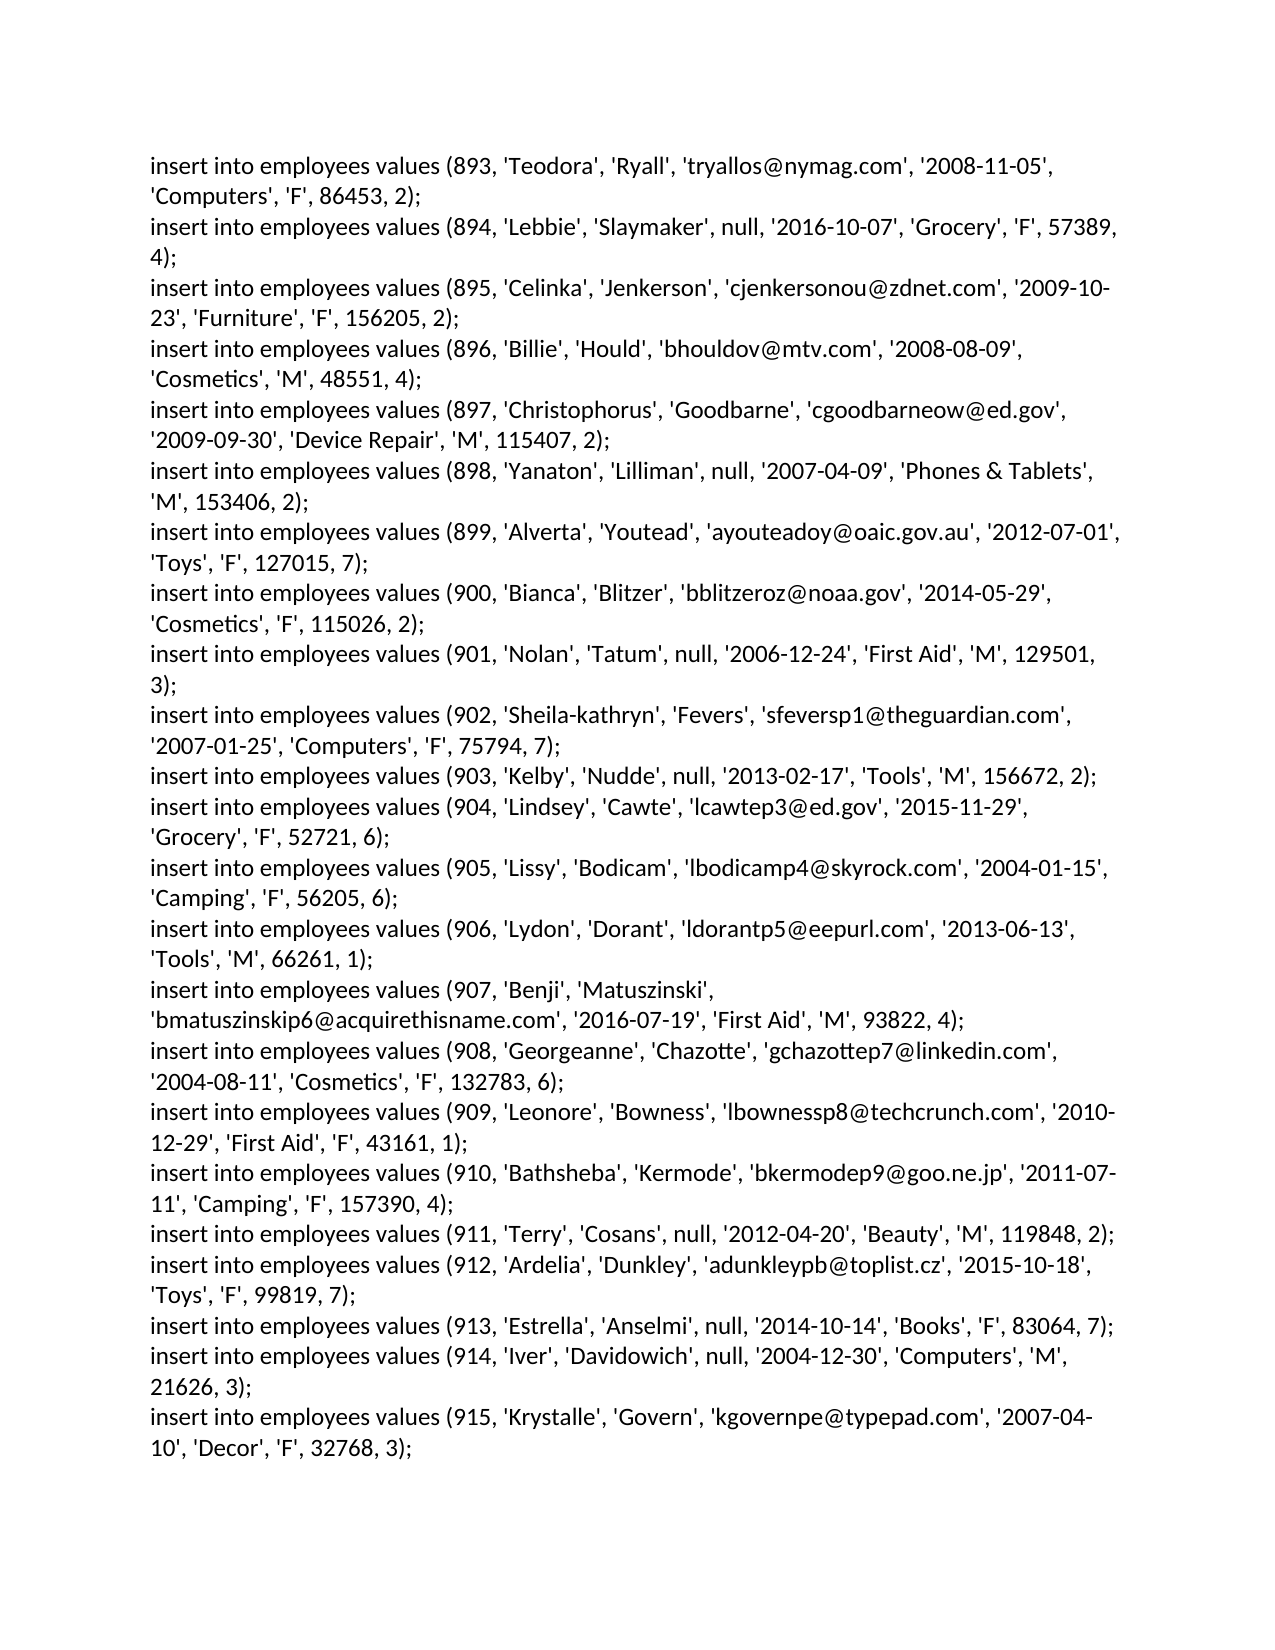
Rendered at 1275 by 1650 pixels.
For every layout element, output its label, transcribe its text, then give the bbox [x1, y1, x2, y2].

text insert into employees values (895, 'Celinka', 'Jenkerson', 'cjenkersonou@zdnet.com', '2009-10-23', 'Furniture', 'F', 156205, 2); [150, 272, 1125, 333]
text insert into employees values (908, 'Georgeanne', 'Chazotte', 'gchazottep7@linkedin.com', '2004-08-11', 'Cosmetics', 'F', 132783, 6); [150, 1035, 1125, 1096]
text insert into employees values (915, 'Krystalle', 'Govern', 'kgovernpe@typepad.com', '2007-04-10', 'Decor', 'F', 32768, 3); [150, 1401, 1125, 1462]
text insert into employees values (893, 'Teodora', 'Ryall', 'tryallos@nymag.com', '2008-11-05', 'Computers', 'F', 86453, 2); [150, 150, 1125, 211]
text insert into employees values (896, 'Billie', 'Hould', 'bhouldov@mtv.com', '2008-08-09', 'Cosmetics', 'M', 48551, 4); [150, 333, 1125, 394]
text insert into employees values (910, 'Bathsheba', 'Kermode', 'bkermodep9@goo.ne.jp', '2011-07-11', 'Camping', 'F', 157390, 4); [150, 1157, 1125, 1218]
text insert into employees values (907, 'Benji', 'Matuszinski', 'bmatuszinskip6@acquirethisname.com', '2016-07-19', 'First Aid', 'M', 93822, 4); [150, 974, 1125, 1035]
text insert into employees values (906, 'Lydon', 'Dorant', 'ldorantp5@eepurl.com', '2013-06-13', 'Tools', 'M', 66261, 1); [150, 913, 1125, 974]
text insert into employees values (912, 'Ardelia', 'Dunkley', 'adunkleypb@toplist.cz', '2015-10-18', 'Toys', 'F', 99819, 7); [150, 1249, 1125, 1310]
text insert into employees values (903, 'Kelby', 'Nudde', null, '2013-02-17', 'Tools', 'M', 156672, 2); [150, 760, 1125, 791]
text insert into employees values (894, 'Lebbie', 'Slaymaker', null, '2016-10-07', 'Grocery', 'F', 57389, 4); [150, 211, 1125, 272]
text insert into employees values (914, 'Iver', 'Davidowich', null, '2004-12-30', 'Computers', 'M', 21626, 3); [150, 1340, 1125, 1401]
text insert into employees values (911, 'Terry', 'Cosans', null, '2012-04-20', 'Beauty', 'M', 119848, 2); [150, 1218, 1125, 1249]
text insert into employees values (899, 'Alverta', 'Youtead', 'ayouteadoy@oaic.gov.au', '2012-07-01', 'Toys', 'F', 127015, 7); [150, 516, 1125, 577]
text insert into employees values (909, 'Leonore', 'Bowness', 'lbownessp8@techcrunch.com', '2010-12-29', 'First Aid', 'F', 43161, 1); [150, 1096, 1125, 1157]
text insert into employees values (902, 'Sheila-kathryn', 'Fevers', 'sfeversp1@theguardian.com', '2007-01-25', 'Computers', 'F', 75794, 7); [150, 699, 1125, 760]
text insert into employees values (900, 'Bianca', 'Blitzer', 'bblitzeroz@noaa.gov', '2014-05-29', 'Cosmetics', 'F', 115026, 2); [150, 577, 1125, 638]
text insert into employees values (898, 'Yanaton', 'Lilliman', null, '2007-04-09', 'Phones & Tablets', 'M', 153406, 2); [150, 455, 1125, 516]
text insert into employees values (913, 'Estrella', 'Anselmi', null, '2014-10-14', 'Books', 'F', 83064, 7); [150, 1310, 1125, 1340]
text insert into employees values (901, 'Nolan', 'Tatum', null, '2006-12-24', 'First Aid', 'M', 129501, 3); [150, 638, 1125, 699]
text insert into employees values (904, 'Lindsey', 'Cawte', 'lcawtep3@ed.gov', '2015-11-29', 'Grocery', 'F', 52721, 6); [150, 791, 1125, 852]
text insert into employees values (905, 'Lissy', 'Bodicam', 'lbodicamp4@skyrock.com', '2004-01-15', 'Camping', 'F', 56205, 6); [150, 852, 1125, 913]
text insert into employees values (897, 'Christophorus', 'Goodbarne', 'cgoodbarneow@ed.gov', '2009-09-30', 'Device Repair', 'M', 115407, 2); [150, 394, 1125, 455]
